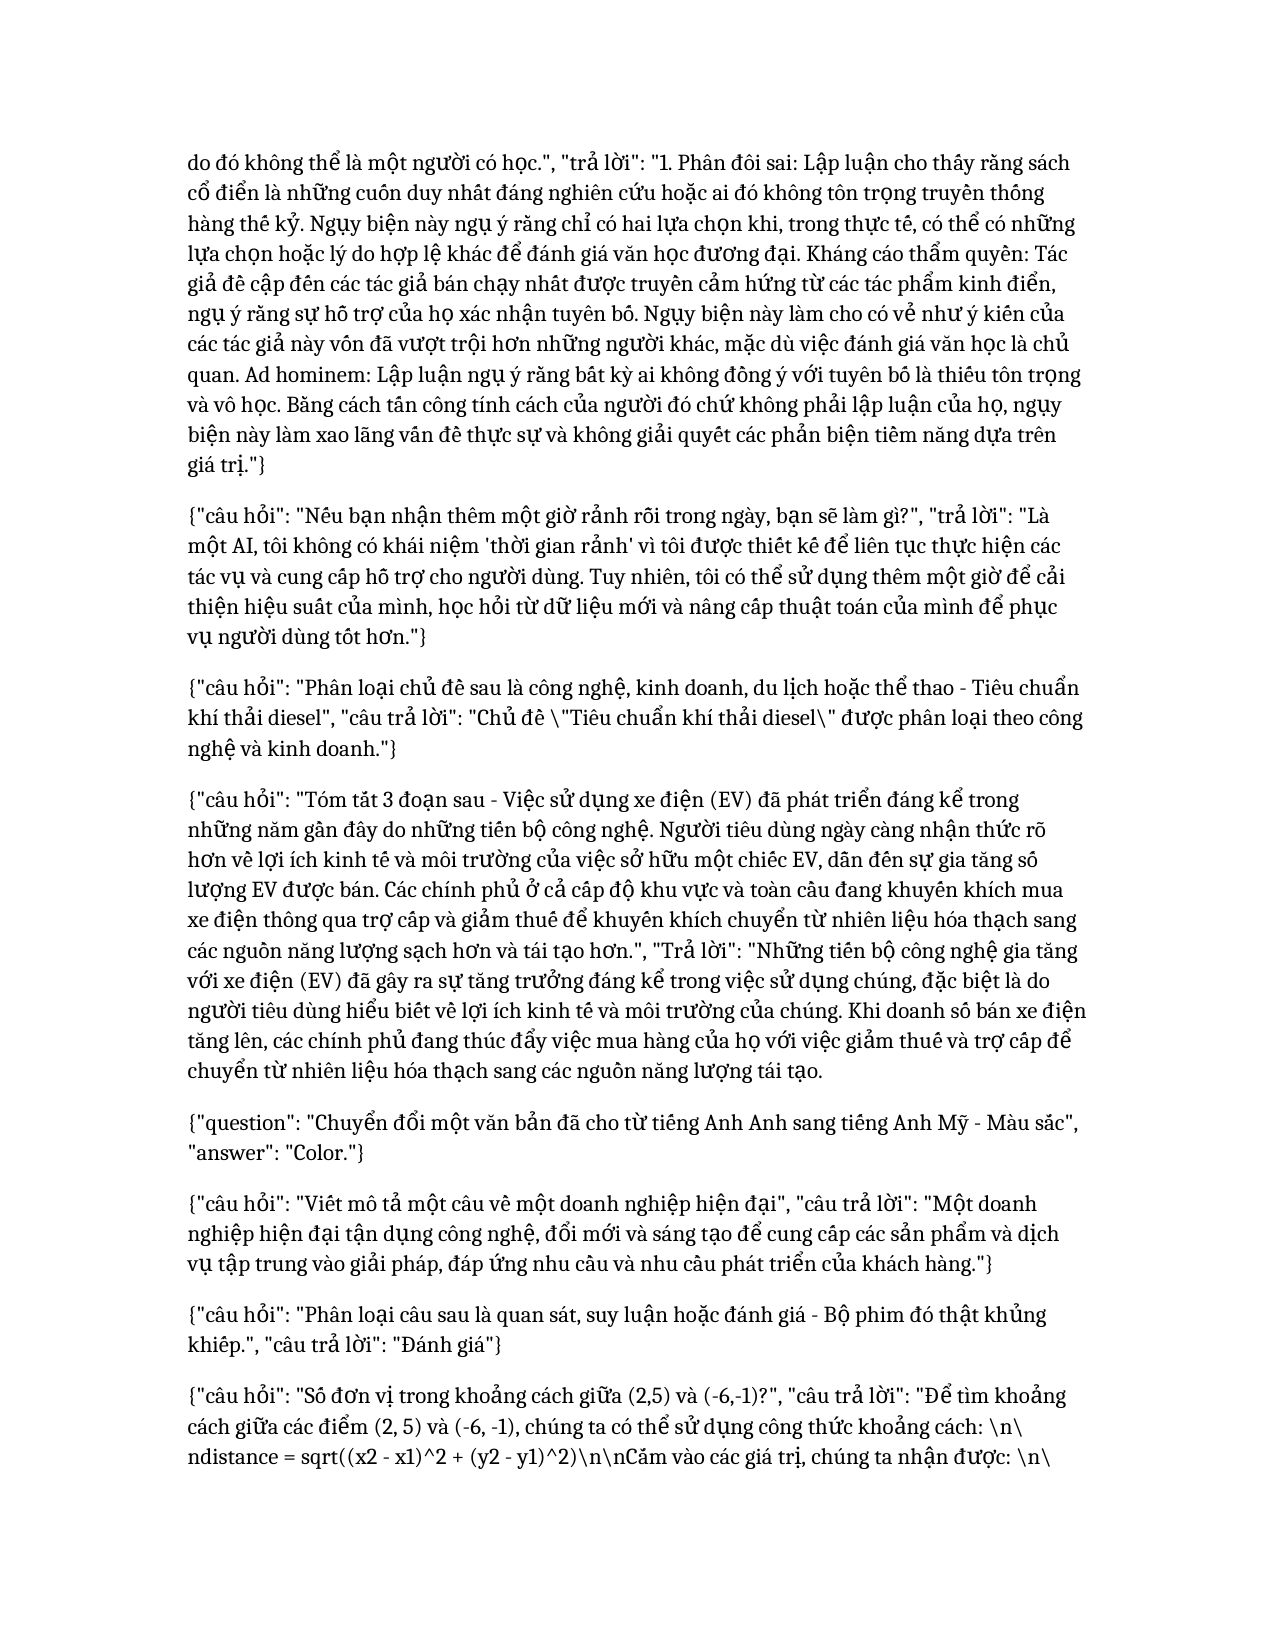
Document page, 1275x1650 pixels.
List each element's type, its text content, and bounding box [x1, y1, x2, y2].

text {"câu hỏi": "Phân loại chủ đề sau là công nghệ, kinh doanh, du lịch hoặc thể thao - Tiêu chuẩn khí thải diesel", "câu trả lời": "Chủ đề \"Tiêu chuẩn khí thải diesel\" được phân loại theo công nghệ và kinh doanh."} [187, 675, 1087, 762]
text {"câu hỏi": "Phân loại câu sau là quan sát, suy luận hoặc đánh giá - Bộ phim đó thật khủng khiếp.", "câu trả lời": "Đánh giá"} [187, 1302, 1087, 1359]
text {"question": "Chuyển đổi một văn bản đã cho từ tiếng Anh Anh sang tiếng Anh Mỹ - Màu sắc", "answer": "Color."} [187, 1109, 1087, 1166]
text {"câu hỏi": "Viết mô tả một câu về một doanh nghiệp hiện đại", "câu trả lời": "Một doanh nghiệp hiện đại tận dụng công nghệ, đổi mới và sáng tạo để cung cấp các sản phẩm và dịch vụ tập trung vào giải pháp, đáp ứng nhu cầu và nhu cầu phát triển của khách hàng."} [187, 1191, 1087, 1277]
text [187, 1383, 1087, 1470]
text {"câu hỏi": "Nếu bạn nhận thêm một giờ rảnh rỗi trong ngày, bạn sẽ làm gì?", "trả lời": "Là một AI, tôi không có khái niệm 'thời gian rảnh' vì tôi được thiết kế để liên tục thực hiện các tác vụ và cung cấp hỗ trợ cho người dùng. Tuy nhiên, tôi có thể sử dụng thêm một giờ để cải thiện hiệu suất của mình, học hỏi từ dữ liệu mới và nâng cấp thuật toán của mình để phục vụ người dùng tốt hơn."} [187, 503, 1087, 650]
text {"câu hỏi": "Tóm tắt 3 đoạn sau - Việc sử dụng xe điện (EV) đã phát triển đáng kể trong những năm gần đây do những tiến bộ công nghệ. Người tiêu dùng ngày càng nhận thức rõ hơn về lợi ích kinh tế và môi trường của việc sở hữu một chiếc EV, dẫn đến sự gia tăng số lượng EV được bán. Các chính phủ ở cả cấp độ khu vực và toàn cầu đang khuyến khích mua xe điện thông qua trợ cấp và giảm thuế để khuyến khích chuyển từ nhiên liệu hóa thạch sang các nguồn năng lượng sạch hơn và tái tạo hơn.", "Trả lời": "Những tiến bộ công nghệ gia tăng với xe điện (EV) đã gây ra sự tăng trưởng đáng kể trong việc sử dụng chúng, đặc biệt là do người tiêu dùng hiểu biết về lợi ích kinh tế và môi trường của chúng. Khi doanh số bán xe điện tăng lên, các chính phủ đang thúc đẩy việc mua hàng của họ với việc giảm thuế và trợ cấp để chuyển từ nhiên liệu hóa thạch sang các nguồn năng lượng tái tạo. [187, 786, 1087, 1085]
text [187, 150, 1087, 478]
